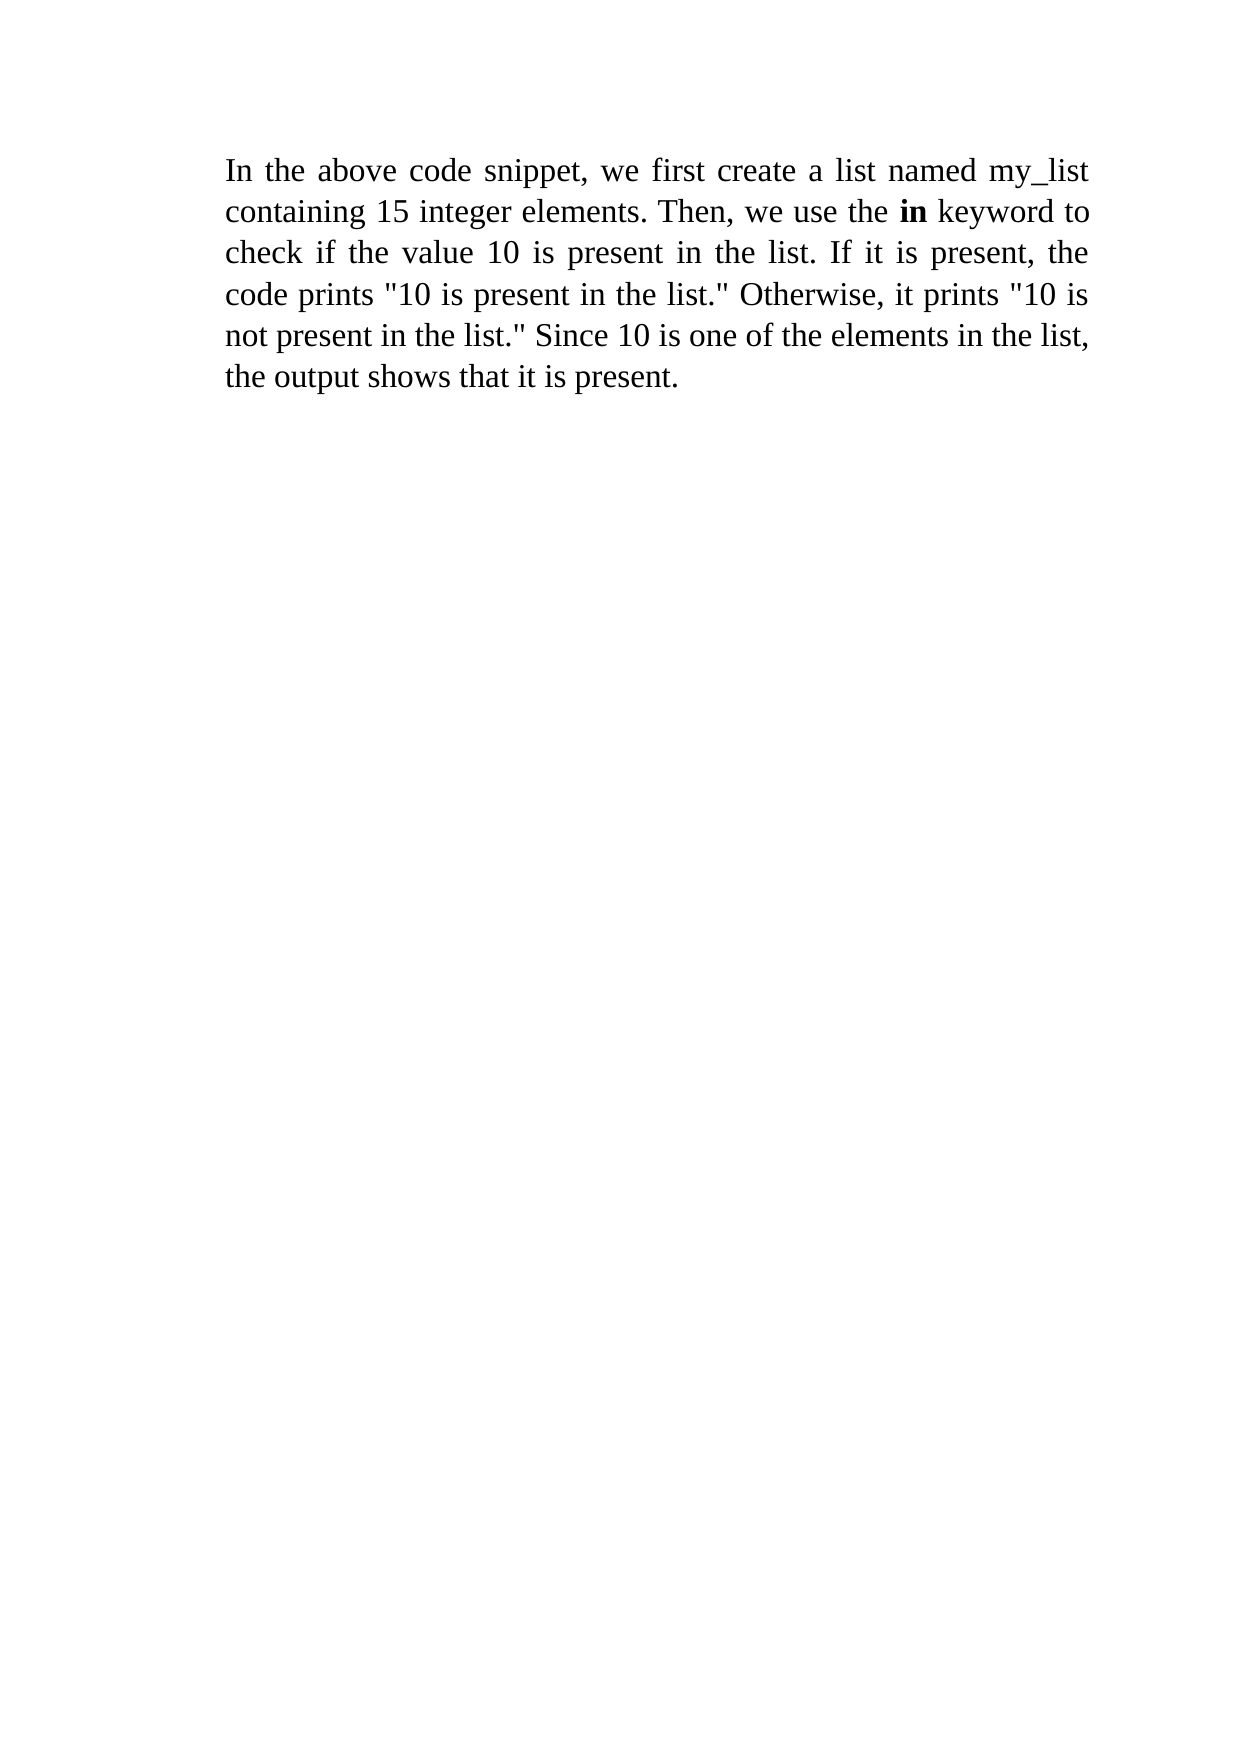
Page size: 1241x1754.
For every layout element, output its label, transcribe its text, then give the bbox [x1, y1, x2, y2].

list In the above code snippet, we first create a list named my_list containing 15 integer elements. Then, we use the in keyword to check if the value 10 is present in the list. If it is present, the code prints "10 is present in the list." Otherwise, it prints "10 is not present in the list." Since 10 is one of the elements in the list, the output shows that it is present. [225, 150, 1090, 395]
